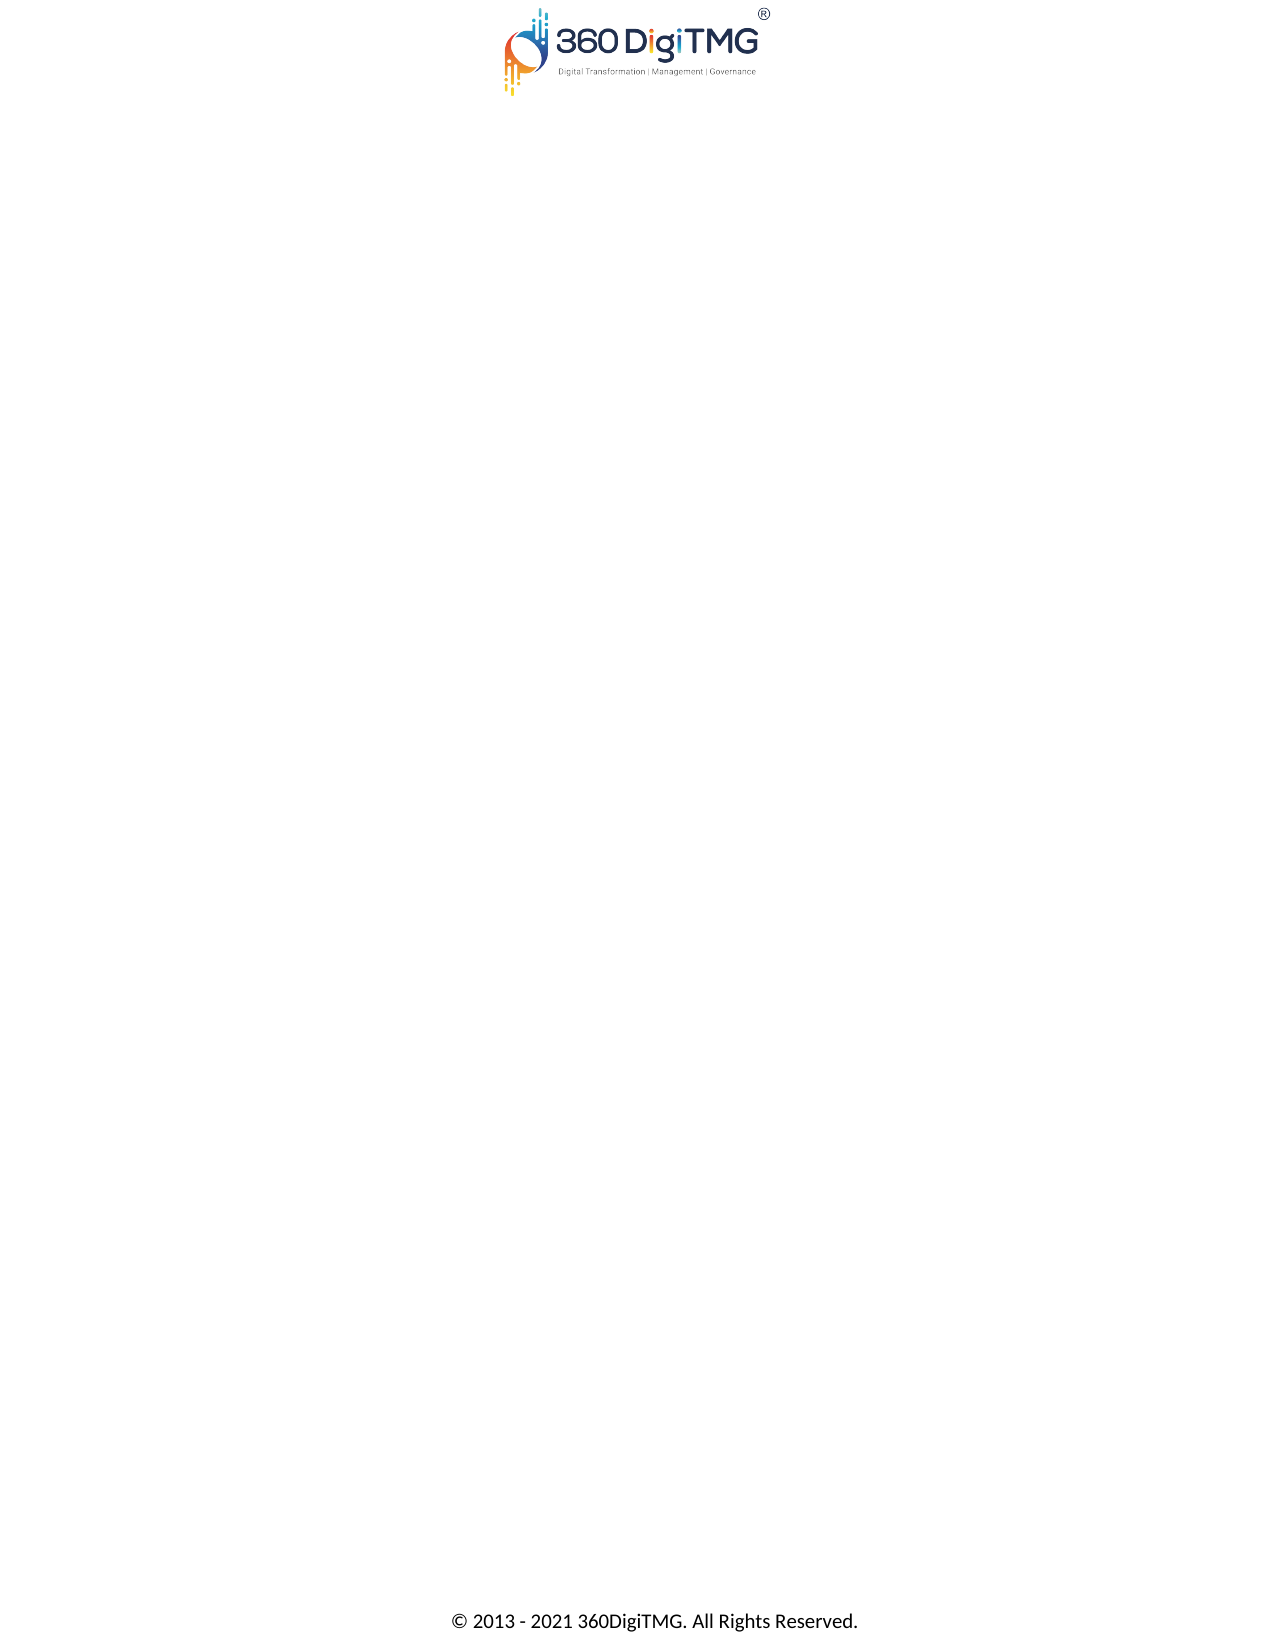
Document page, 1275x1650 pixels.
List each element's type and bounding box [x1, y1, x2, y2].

picture [500, 3, 774, 101]
